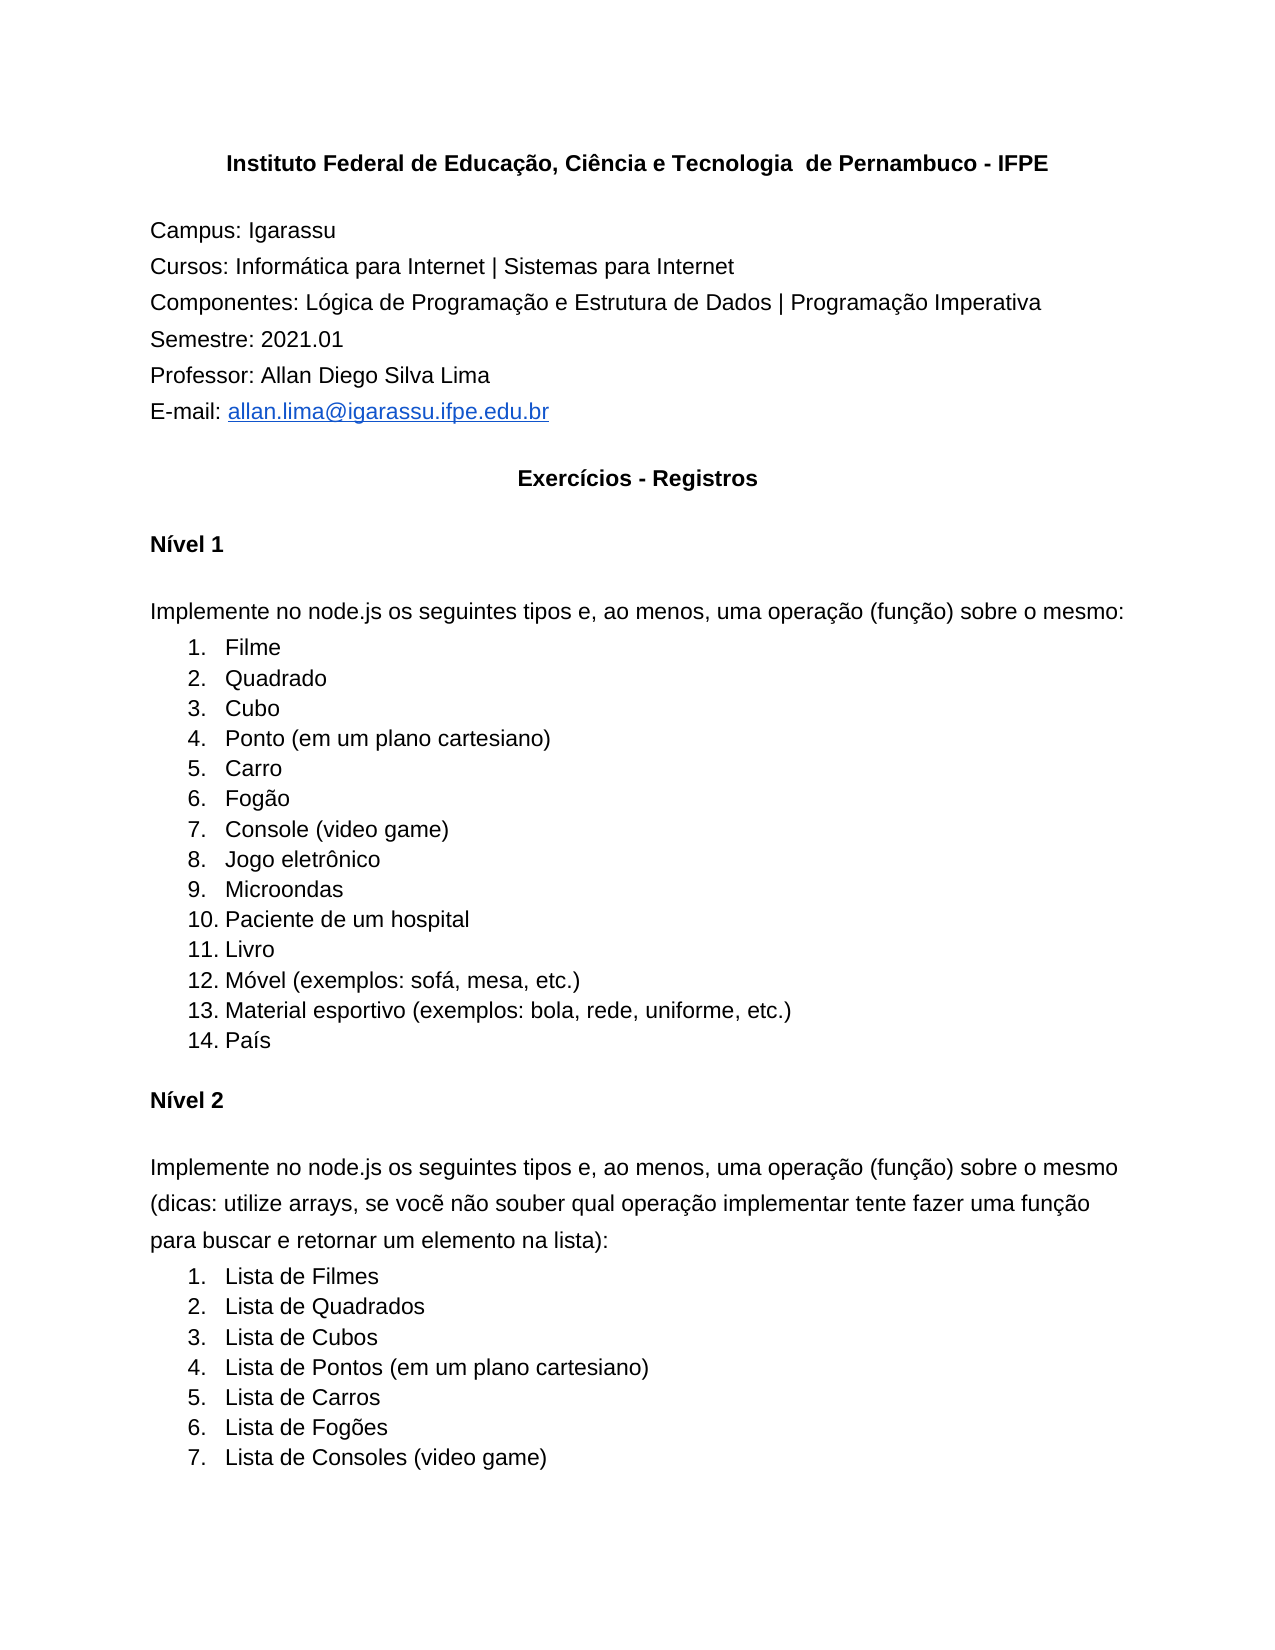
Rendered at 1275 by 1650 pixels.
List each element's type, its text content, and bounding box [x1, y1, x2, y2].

list Carro [187, 755, 1125, 782]
text Implemente no node.js os seguintes tipos e, ao menos, uma operação (função) sobre o mesmo: [150, 598, 1125, 624]
list Lista de Quadrados [187, 1293, 1125, 1320]
text Nível 2 [150, 1087, 1125, 1114]
list Lista de Carros [187, 1384, 1125, 1410]
text Campus: Igarassu [150, 217, 1125, 243]
list Jogo eletrônico [187, 846, 1125, 872]
text Cursos: Informática para Internet | Sistemas para Internet [150, 253, 1125, 279]
list Filme [187, 634, 1125, 661]
list Lista de Cubos [187, 1323, 1125, 1350]
list Cubo [187, 695, 1125, 721]
list Microondas [187, 876, 1125, 902]
list Lista de Fogões [187, 1414, 1125, 1441]
text Implemente no node.js os seguintes tipos e, ao menos, uma operação (função) sobre o mesmo (dicas: utilize arrays, se vocẽ não souber qual operação implementar tente fazer uma função para buscar e retornar um elemento na lista): [150, 1154, 1125, 1253]
list Material esportivo (exemplos: bola, rede, uniforme, etc.) [187, 997, 1125, 1023]
list Fogão [187, 785, 1125, 812]
list Móvel (exemplos: sofá, mesa, etc.) [187, 967, 1125, 993]
text Semestre: 2021.01 [150, 326, 1125, 352]
list Quadrado [187, 664, 1125, 691]
text E-mail: allan.lima@igarassu.ifpe.edu.br [150, 398, 1125, 425]
list Ponto (em um plano cartesiano) [187, 725, 1125, 751]
text Nível 1 [150, 531, 1125, 558]
list Lista de Filmes [187, 1263, 1125, 1289]
list Lista de Pontos (em um plano cartesiano) [187, 1354, 1125, 1380]
text Professor: Allan Diego Silva Lima [150, 362, 1125, 388]
list Livro [187, 936, 1125, 963]
text Componentes: Lógica de Programação e Estrutura de Dados | Programação Imperativa [150, 289, 1125, 316]
list Lista de Consoles (video game) [187, 1444, 1125, 1471]
list Paciente de um hospital [187, 906, 1125, 933]
text Exercícios - Registros [150, 465, 1125, 491]
list País [187, 1027, 1125, 1053]
text Instituto Federal de Educação, Ciência e Tecnologia de Pernambuco - IFPE [150, 150, 1125, 176]
list Console (video game) [187, 816, 1125, 842]
